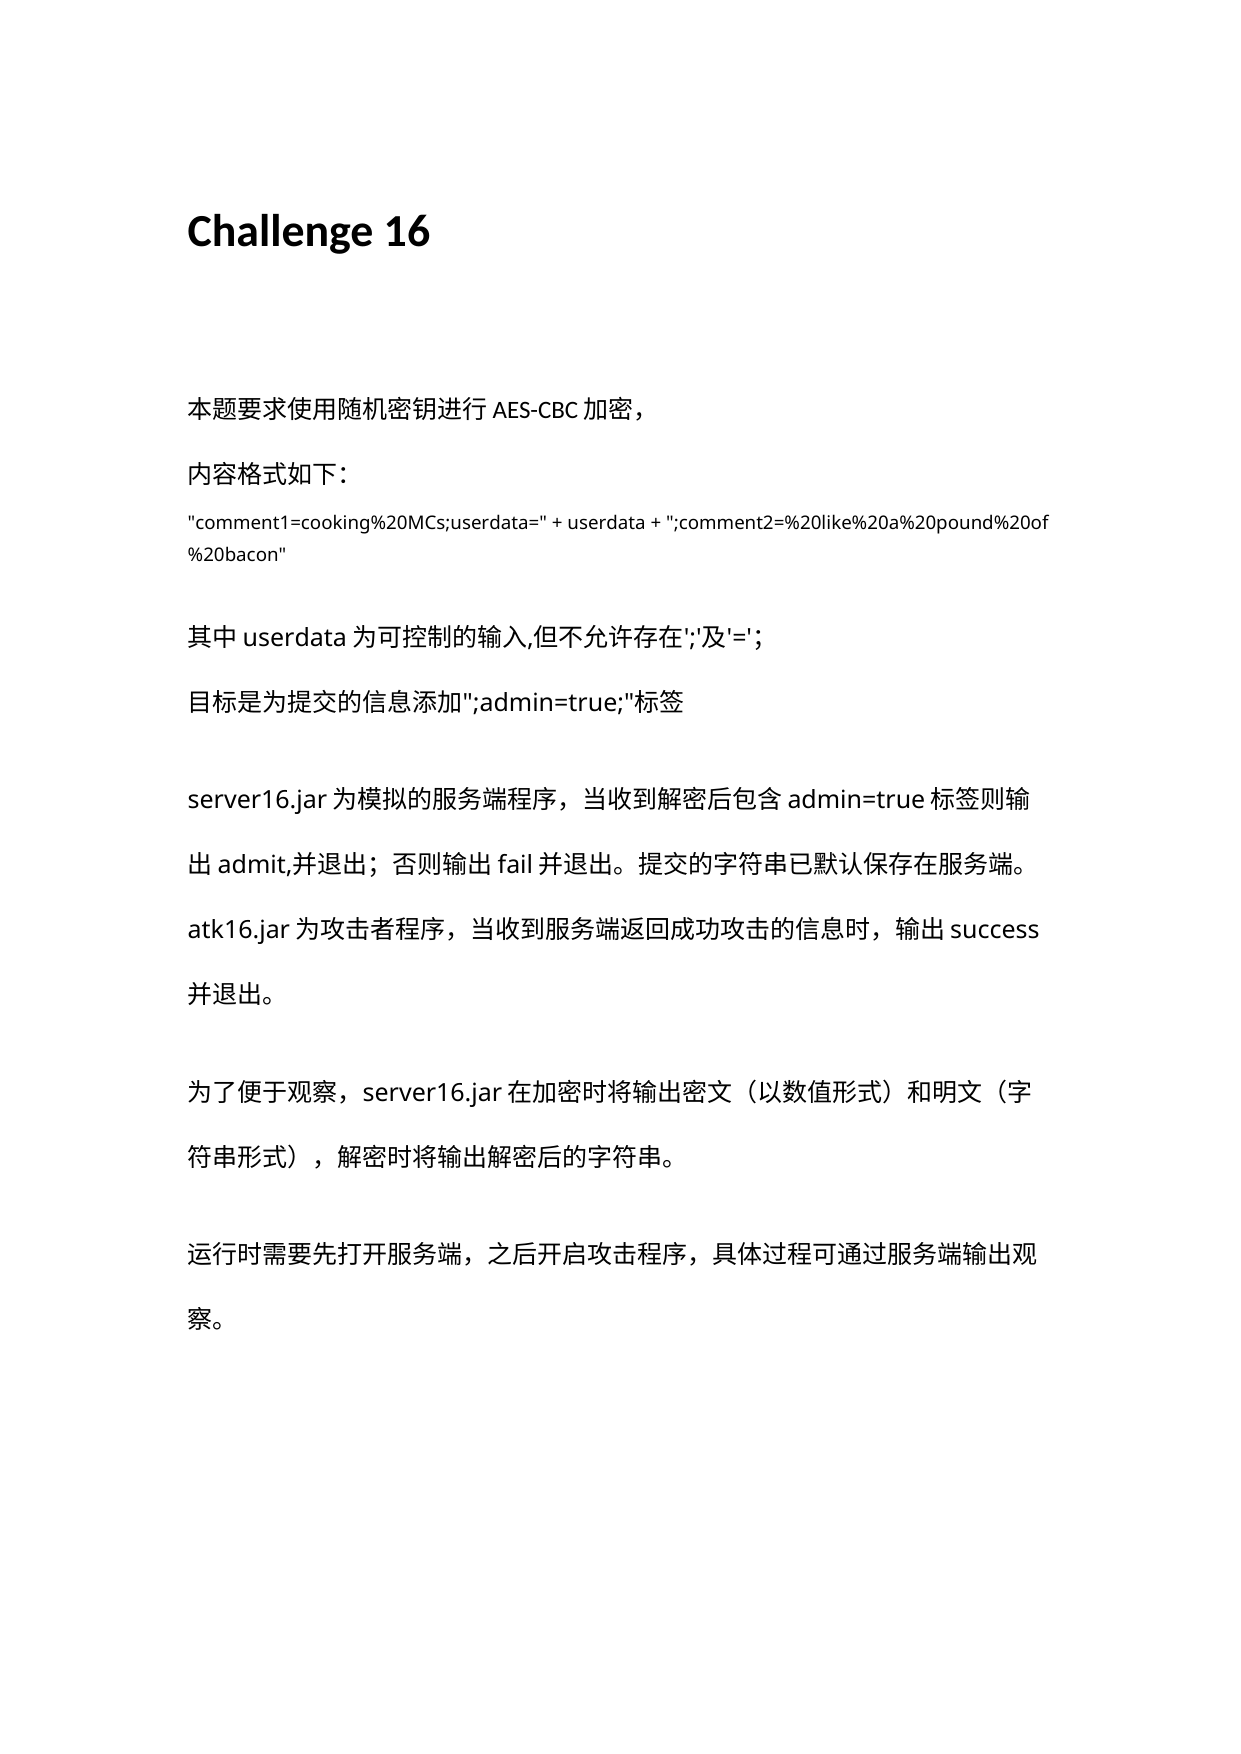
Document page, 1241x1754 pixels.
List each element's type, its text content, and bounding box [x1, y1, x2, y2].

text atk16.jar为攻击者程序，当收到服务端返回成功攻击的信息时，输出success并退出。 [187, 896, 1053, 1026]
text server16.jar为模拟的服务端程序，当收到解密后包含admin=true标签则输出admit,并退出；否则输出fail并退出。提交的字符串已默认保存在服务端。 [187, 766, 1053, 896]
text "comment1=cooking%20MCs;userdata=" + userdata + ";comment2=%20like%20a%20pound%20of%20bacon" [187, 506, 1053, 571]
text 内容格式如下： [187, 441, 1053, 506]
text 本题要求使用随机密钥进行AES-CBC加密， [187, 376, 1053, 441]
text 目标是为提交的信息添加";admin=true;"标签 [187, 668, 1053, 733]
text 运行时需要先打开服务端，之后开启攻击程序，具体过程可通过服务端输出观察。 [187, 1221, 1053, 1351]
text 为了便于观察，server16.jar在加密时将输出密文（以数值形式）和明文（字符串形式），解密时将输出解密后的字符串。 [187, 1058, 1053, 1188]
text 其中userdata为可控制的输入,但不允许存在';'及'='； [187, 603, 1053, 668]
subtitle Challenge 16 [187, 197, 1053, 262]
